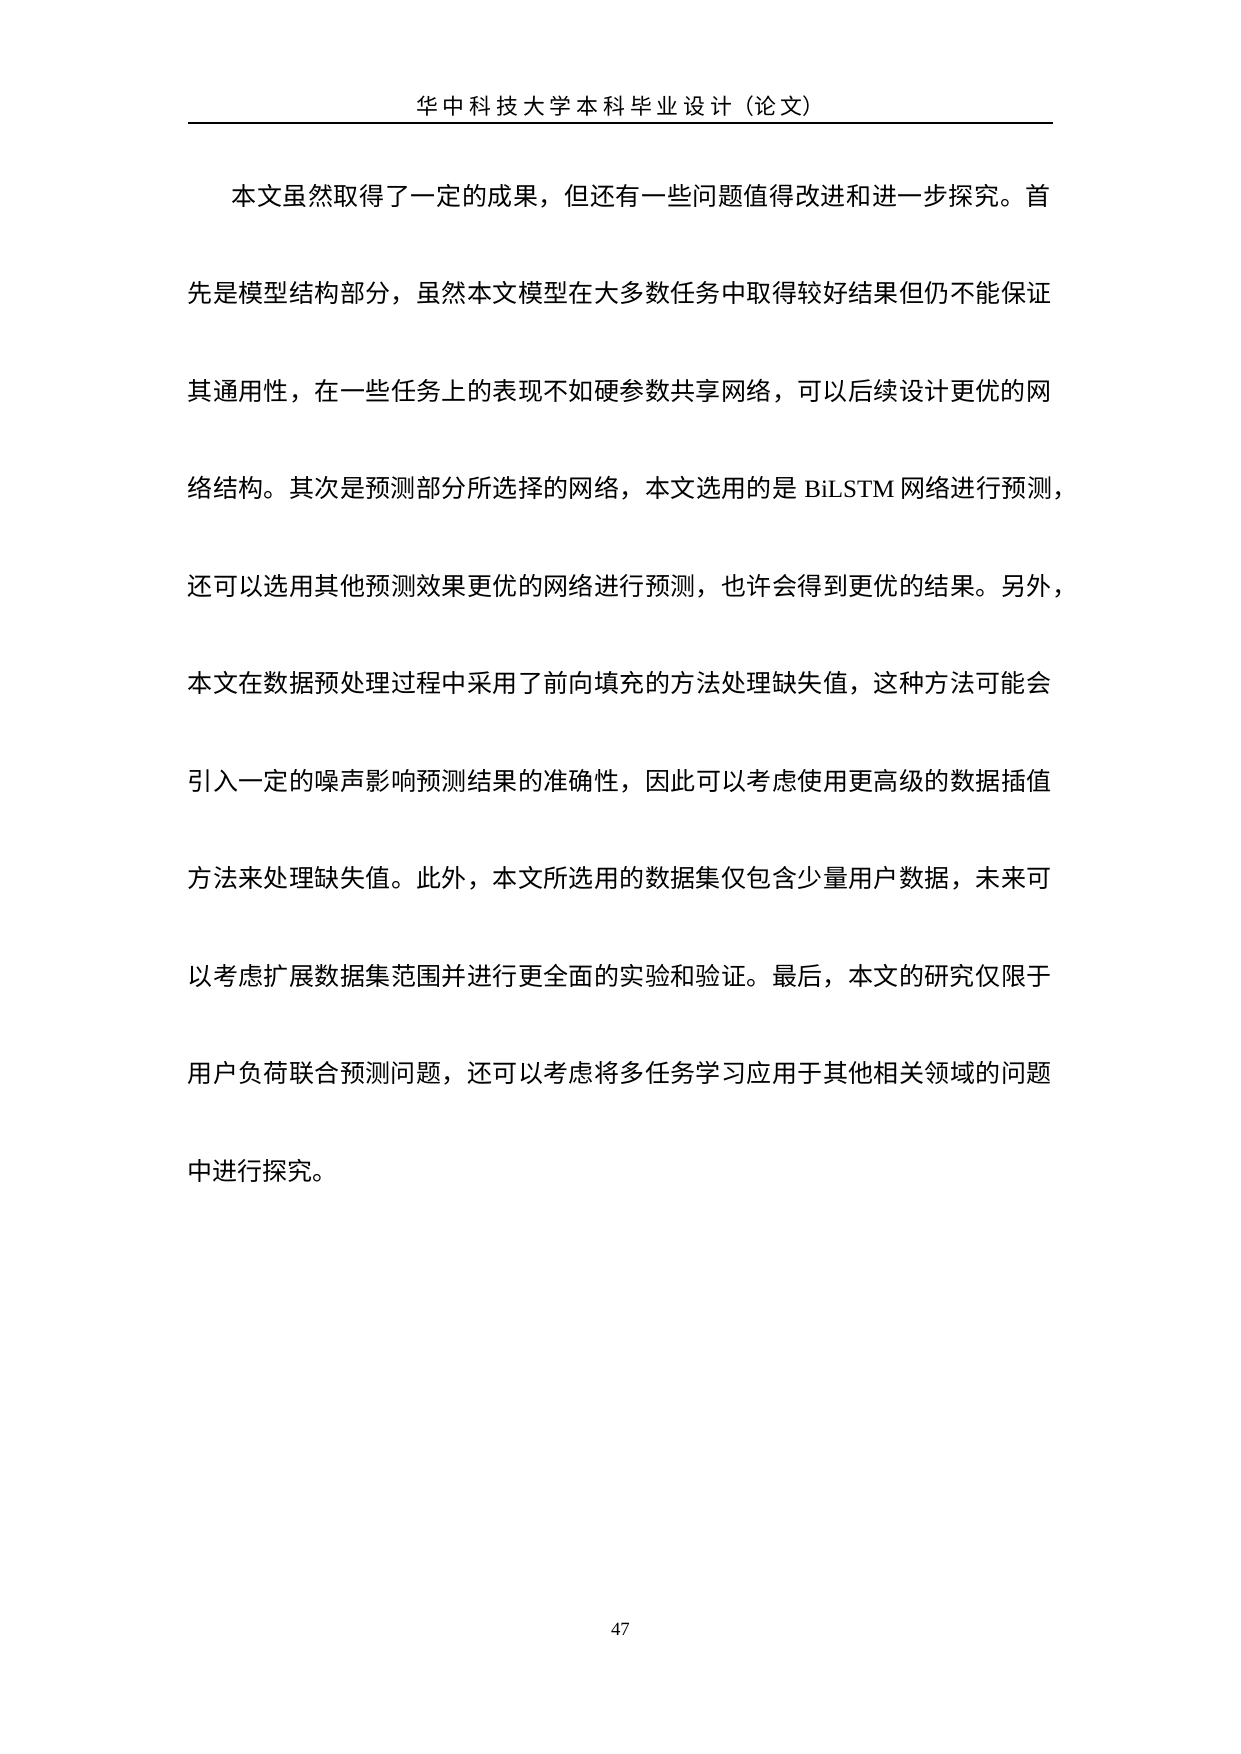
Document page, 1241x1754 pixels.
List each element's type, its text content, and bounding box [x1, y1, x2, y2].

text 本文虽然取得了一定的成果，但还有一些问题值得改进和进一步探究。首先是模型结构部分，虽然本文模型在大多数任务中取得较好结果但仍不能保证其通用性，在一些任务上的表现不如硬参数共享网络，可以后续设计更优的网络结构。其次是预测部分所选择的网络，本文选用的是BiLSTM网络进行预测，还可以选用其他预测效果更优的网络进行预测，也许会得到更优的结果。另外，本文在数据预处理过程中采用了前向填充的方法处理缺失值，这种方法可能会引入一定的噪声影响预测结果的准确性，因此可以考虑使用更高级的数据插值方法来处理缺失值。此外，本文所选用的数据集仅包含少量用户数据，未来可以考虑扩展数据集范围并进行更全面的实验和验证。最后，本文的研究仅限于用户负荷联合预测问题，还可以考虑将多任务学习应用于其他相关领域的问题中进行探究。 [187, 162, 1053, 1202]
